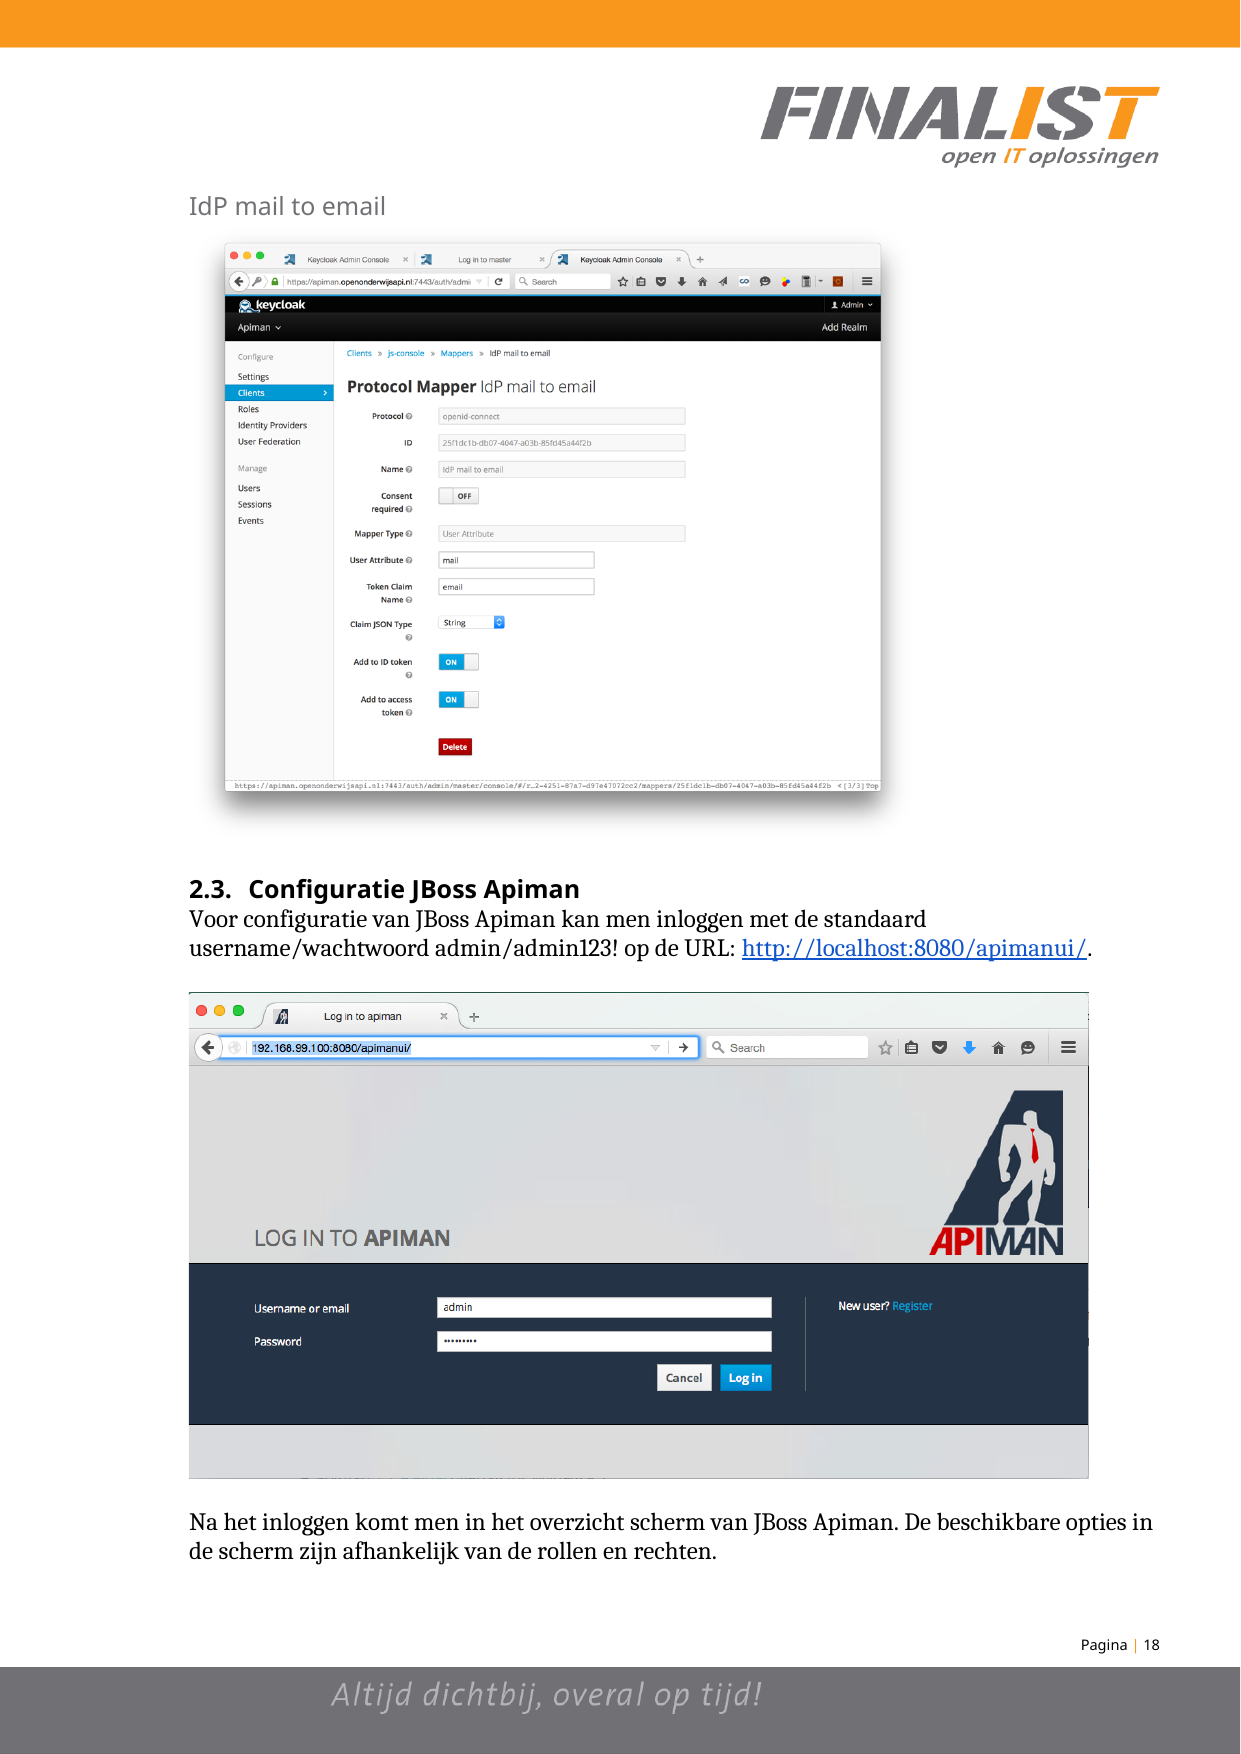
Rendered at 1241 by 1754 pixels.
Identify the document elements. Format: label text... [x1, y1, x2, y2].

text Voor configuratie van JBoss Apiman kan men inloggen met de standaard username/wachtwoord admin/admin123! op de URL: http://localhost:8080/apimanui/. [189, 905, 1163, 963]
text Na het inloggen komt men in het overzicht scherm van JBoss Apiman. De beschikbare opties in de scherm zijn afhankelijk van de rollen en rechten. [189, 1508, 1163, 1565]
picture [188, 991, 1089, 1479]
subtitle IdP mail to email [189, 188, 1163, 222]
picture [188, 222, 917, 843]
subtitle Configuratie JBoss Apiman [189, 871, 1163, 905]
